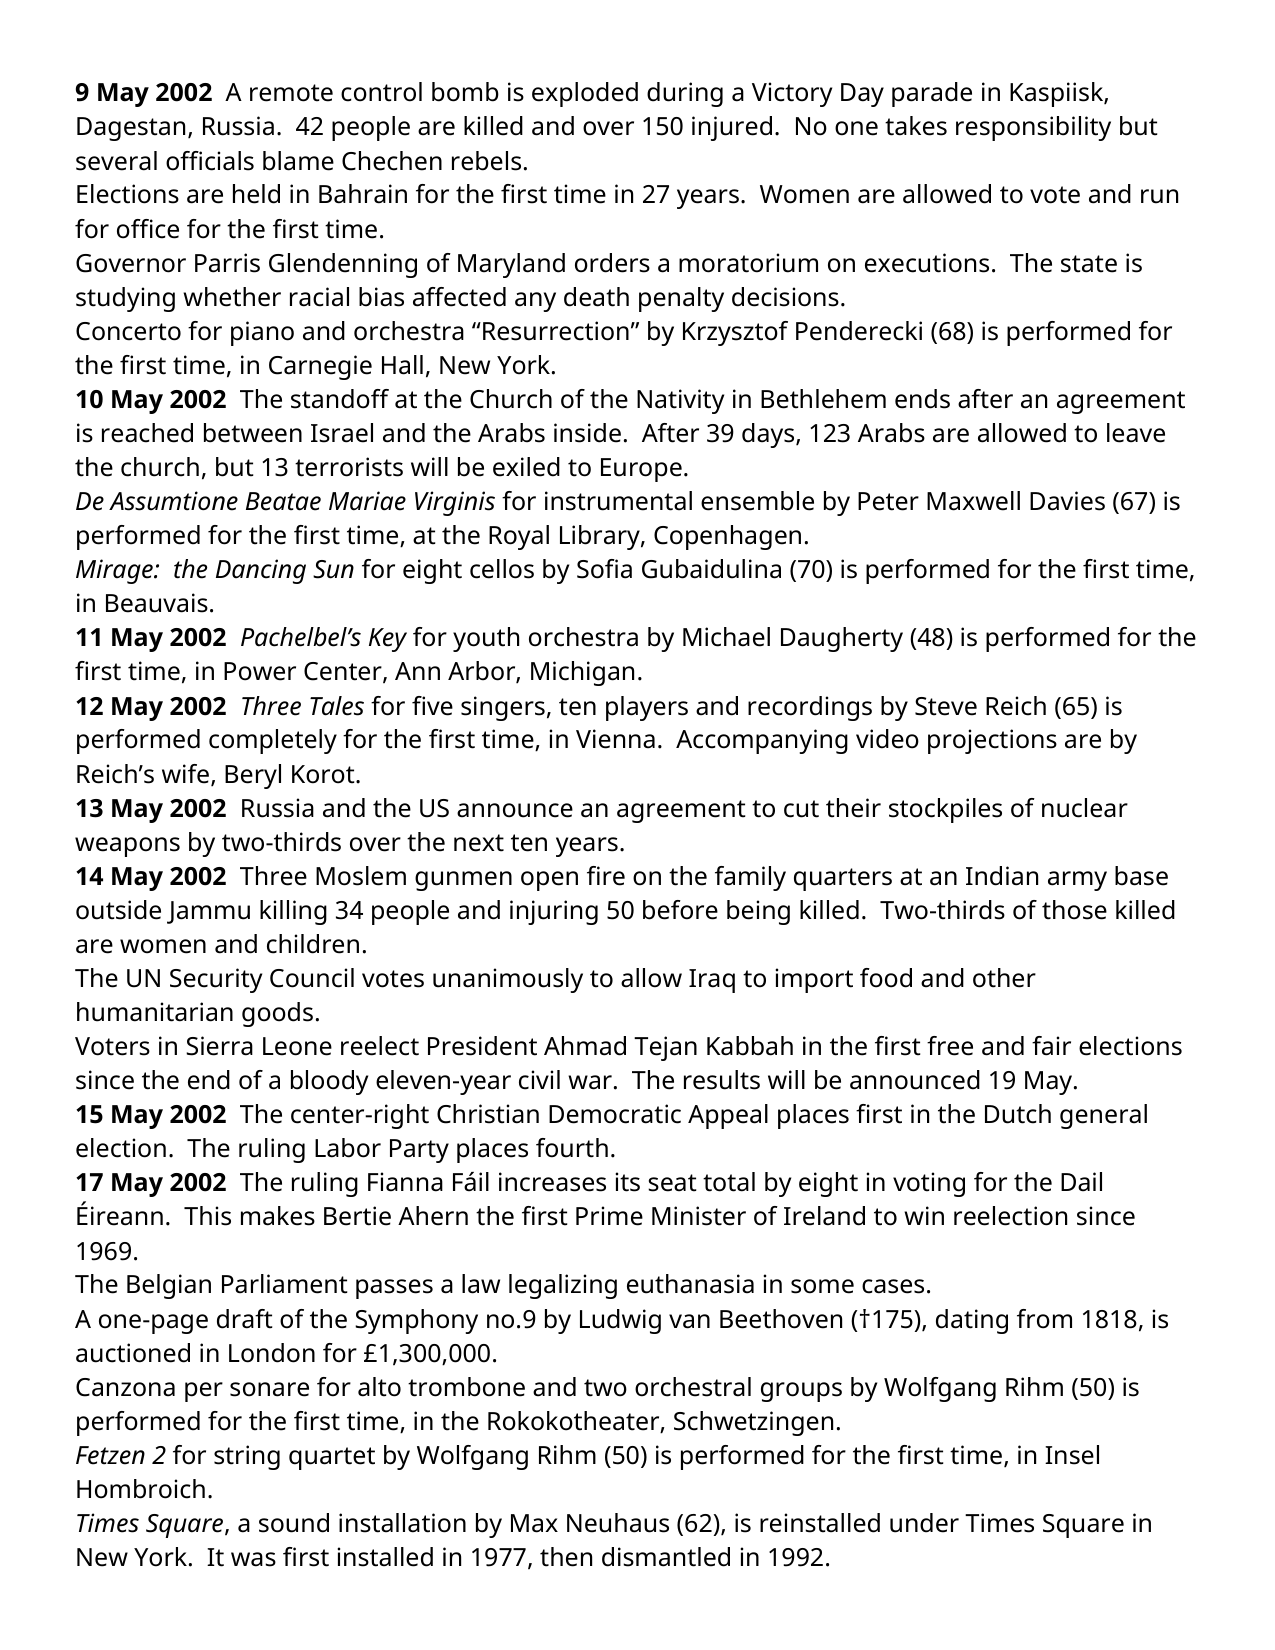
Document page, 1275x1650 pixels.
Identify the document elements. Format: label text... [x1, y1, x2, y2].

text 17 May 2002 The ruling Fianna Fáil increases its seat total by eight in voting for the Dail Éireann. This makes Bertie Ahern the first Prime Minister of Ireland to win reelection since 1969. [75, 1165, 1200, 1267]
text A one-page draft of the Symphony no.9 by Ludwig van Beethoven (†175), dating from 1818, is auctioned in London for £1,300,000. [75, 1301, 1200, 1369]
text 12 May 2002 Three Tales for five singers, ten players and recordings by Steve Reich (65) is performed completely for the first time, in Vienna. Accompanying video projections are by Reich’s wife, Beryl Korot. [75, 688, 1200, 790]
text Canzona per sonare for alto trombone and two orchestral groups by Wolfgang Rihm (50) is performed for the first time, in the Rokokotheater, Schwetzingen. [75, 1369, 1200, 1437]
text Concerto for piano and orchestra “Resurrection” by Krzysztof Penderecki (68) is performed for the first time, in Carnegie Hall, New York. [75, 313, 1200, 382]
text 15 May 2002 The center-right Christian Democratic Appeal places first in the Dutch general election. The ruling Labor Party places fourth. [75, 1097, 1200, 1165]
text 13 May 2002 Russia and the US announce an agreement to cut their stockpiles of nuclear weapons by two-thirds over the next ten years. [75, 790, 1200, 858]
text The UN Security Council votes unanimously to allow Iraq to import food and other humanitarian goods. [75, 961, 1200, 1029]
text 11 May 2002 Pachelbel’s Key for youth orchestra by Michael Daugherty (48) is performed for the first time, in Power Center, Ann Arbor, Michigan. [75, 620, 1200, 688]
text De Assumtione Beatae Mariae Virginis for instrumental ensemble by Peter Maxwell Davies (67) is performed for the first time, at the Royal Library, Copenhagen. [75, 484, 1200, 552]
text 9 May 2002 A remote control bomb is exploded during a Victory Day parade in Kaspiisk, Dagestan, Russia. 42 people are killed and over 150 injured. No one takes responsibility but several officials blame Chechen rebels. [75, 75, 1200, 177]
text Fetzen 2 for string quartet by Wolfgang Rihm (50) is performed for the first time, in Insel Hombroich. [75, 1437, 1200, 1506]
text Voters in Sierra Leone reelect President Ahmad Tejan Kabbah in the first free and fair elections since the end of a bloody eleven-year civil war. The results will be announced 19 May. [75, 1029, 1200, 1097]
text The Belgian Parliament passes a law legalizing euthanasia in some cases. [75, 1267, 1200, 1301]
text Governor Parris Glendenning of Maryland orders a moratorium on executions. The state is studying whether racial bias affected any death penalty decisions. [75, 245, 1200, 313]
text 10 May 2002 The standoff at the Church of the Nativity in Bethlehem ends after an agreement is reached between Israel and the Arabs inside. After 39 days, 123 Arabs are allowed to leave the church, but 13 terrorists will be exiled to Europe. [75, 382, 1200, 484]
text Elections are held in Bahrain for the first time in 27 years. Women are allowed to vote and run for office for the first time. [75, 177, 1200, 245]
text Mirage: the Dancing Sun for eight cellos by Sofia Gubaidulina (70) is performed for the first time, in Beauvais. [75, 552, 1200, 620]
text 14 May 2002 Three Moslem gunmen open fire on the family quarters at an Indian army base outside Jammu killing 34 people and injuring 50 before being killed. Two-thirds of those killed are women and children. [75, 858, 1200, 961]
